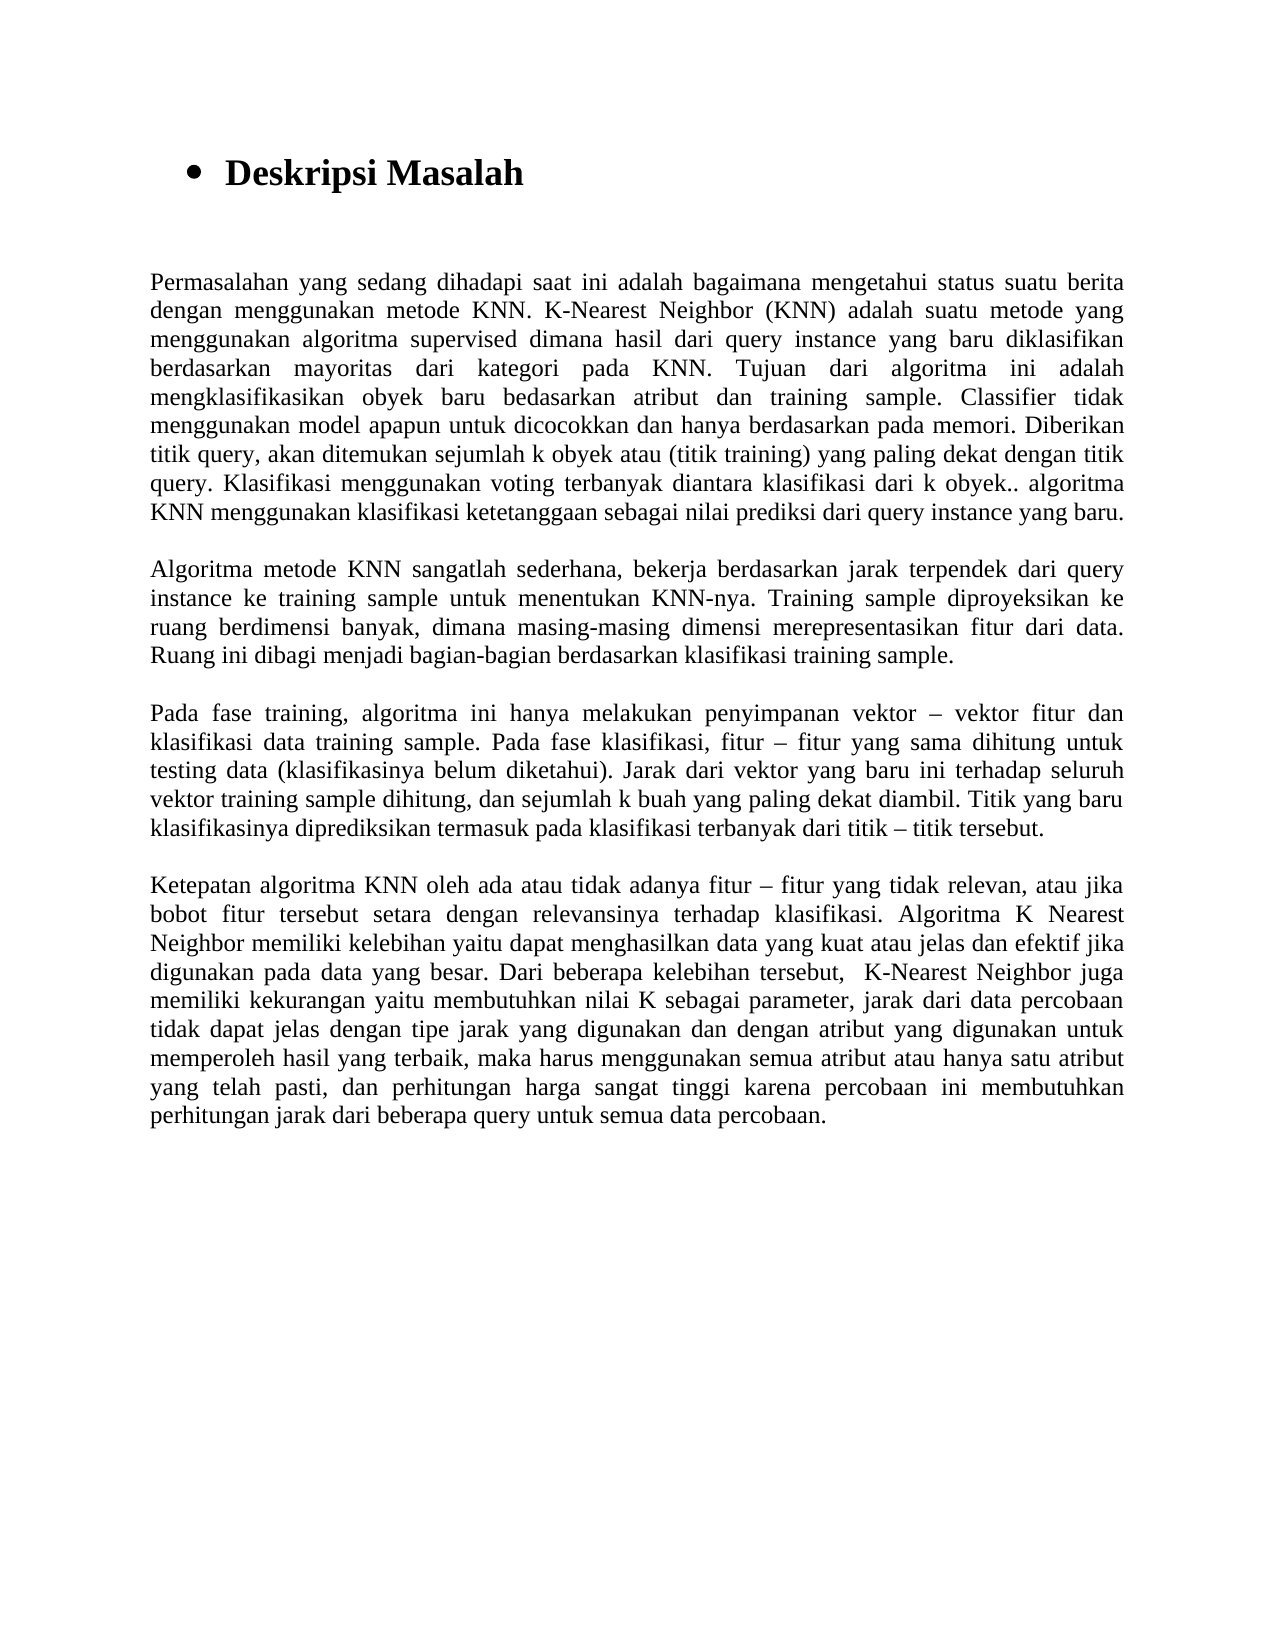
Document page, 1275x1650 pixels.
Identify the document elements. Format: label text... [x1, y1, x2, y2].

list Deskripsi Masalah [187, 150, 1125, 193]
text Pada fase training, algoritma ini hanya melakukan penyimpanan vektor – vektor fitur dan klasifikasi data training sample. Pada fase klasifikasi, fitur – fitur yang sama dihitung untuk testing data (klasifikasinya belum diketahui). Jarak dari vektor yang baru ini terhadap seluruh vektor training sample dihitung, dan sejumlah k buah yang paling dekat diambil. Titik yang baru klasifikasinya diprediksikan termasuk pada klasifikasi terbanyak dari titik – titik tersebut. [150, 698, 1125, 842]
text Algoritma metode KNN sangatlah sederhana, bekerja berdasarkan jarak terpendek dari query instance ke training sample untuk menentukan KNN-nya. Training sample diproyeksikan ke ruang berdimensi banyak, dimana masing-masing dimensi merepresentasikan fitur dari data. Ruang ini dibagi menjadi bagian-bagian berdasarkan klasifikasi training sample. [150, 554, 1125, 669]
text Ketepatan algoritma KNN oleh ada atau tidak adanya fitur – fitur yang tidak relevan, atau jika bobot fitur tersebut setara dengan relevansinya terhadap klasifikasi. Algoritma K Nearest Neighbor memiliki kelebihan yaitu dapat menghasilkan data yang kuat atau jelas dan efektif jika digunakan pada data yang besar. Dari beberapa kelebihan tersebut, K-Nearest Neighbor juga memiliki kekurangan yaitu membutuhkan nilai K sebagai parameter, jarak dari data percobaan tidak dapat jelas dengan tipe jarak yang digunakan dan dengan atribut yang digunakan untuk memperoleh hasil yang terbaik, maka harus menggunakan semua atribut atau hanya satu atribut yang telah pasti, dan perhitungan harga sangat tinggi karena percobaan ini membutuhkan perhitungan jarak dari beberapa query untuk semua data percobaan. [150, 871, 1125, 1129]
text Permasalahan yang sedang dihadapi saat ini adalah bagaimana mengetahui status suatu berita dengan menggunakan metode KNN. K-Nearest Neighbor (KNN) adalah suatu metode yang menggunakan algoritma supervised dimana hasil dari query instance yang baru diklasifikan berdasarkan mayoritas dari kategori pada KNN. Tujuan dari algoritma ini adalah mengklasifikasikan obyek baru bedasarkan atribut dan training sample. Classifier tidak menggunakan model apapun untuk dicocokkan dan hanya berdasarkan pada memori. Diberikan titik query, akan ditemukan sejumlah k obyek atau (titik training) yang paling dekat dengan titik query. Klasifikasi menggunakan voting terbanyak diantara klasifikasi dari k obyek.. algoritma KNN menggunakan klasifikasi ketetanggaan sebagai nilai prediksi dari query instance yang baru. [150, 267, 1125, 526]
